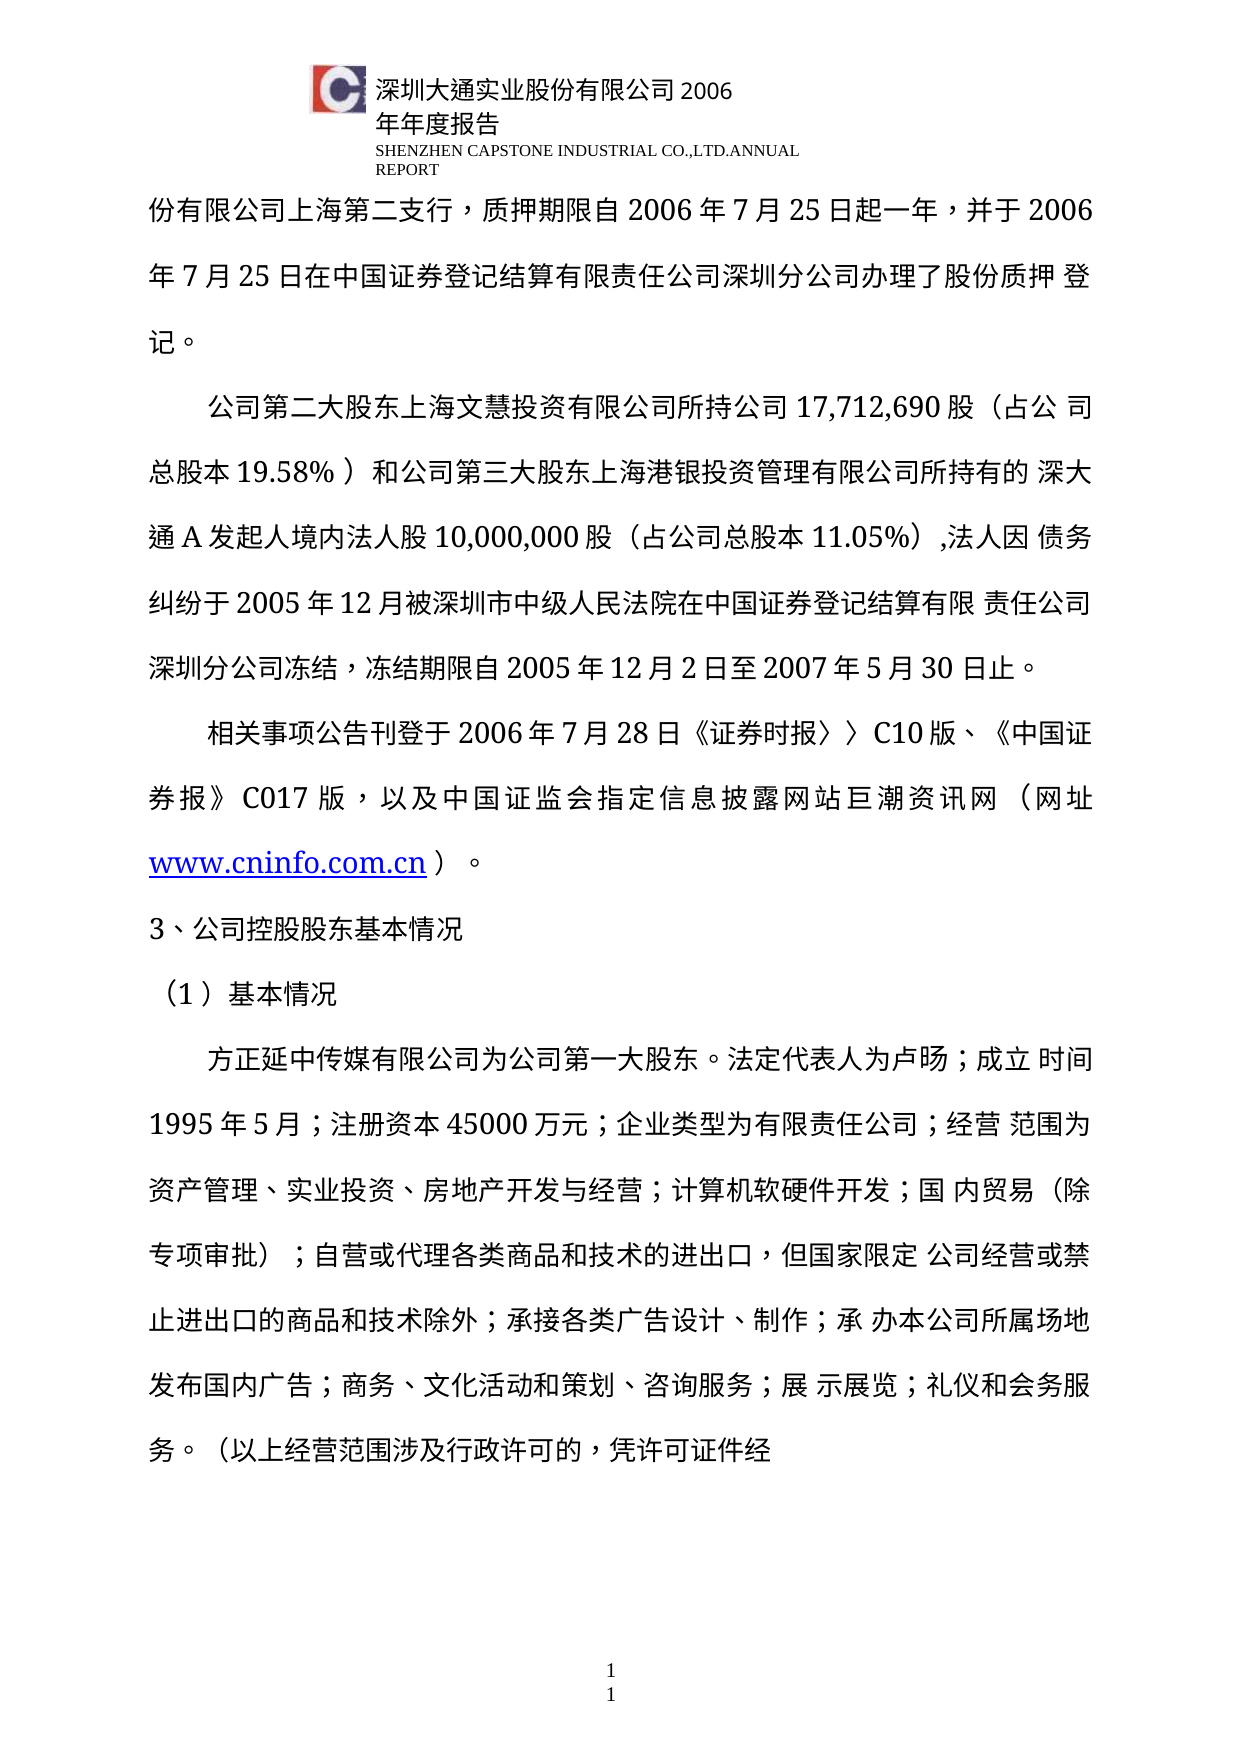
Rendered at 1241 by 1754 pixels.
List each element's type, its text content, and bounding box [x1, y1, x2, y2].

text 方正延中传媒有限公司为公司第一大股东。法定代表人为卢旸；成立 时间1995年5月；注册资本45000万元；企业类型为有限责任公司；经营 范围为资产管理、实业投资、房地产开发与经营；计算机软硬件开发；国 内贸易（除专项审批）；自营或代理各类商品和技术的进出口，但国家限定 公司经营或禁止进出口的商品和技术除外；承接各类广告设计、制作；承 办本公司所属场地发布国内广告；商务、文化活动和策划、咨询服务；展 示展览；礼仪和会务服务。（以上经营范围涉及行政许可的，凭许可证件经 [148, 1017, 1093, 1474]
text 份有限公司上海第二支行，质押期限自2006年7月25日起一年，并于2006 年7月25日在中国证券登记结算有限责任公司深圳分公司办理了股份质押 登记。 [148, 168, 1093, 365]
text 3、公司控股股东基本情况 [73, 887, 1093, 952]
text 相关事项公告刊登于2006年7月28日《证券时报〉〉C10版、《中国证 券报》C017版，以及中国证监会指定信息披露网站巨潮资讯网（网址 www.cninfo.com.cn ）。 [148, 691, 1093, 887]
text 公司第二大股东上海文慧投资有限公司所持公司17,712,690股（占公 司总股本19.58% ）和公司第三大股东上海港银投资管理有限公司所持有的 深大通A发起人境内法人股10,000,000股（占公司总股本11.05%）,法人因 债务纠纷于2005年12月被深圳市中级人民法院在中国证券登记结算有限 责任公司深圳分公司冻结，冻结期限自2005年12月2日至2007年5月30 日止。 [148, 365, 1093, 691]
text （1 ）基本情况 [73, 952, 1093, 1017]
picture [308, 64, 366, 114]
